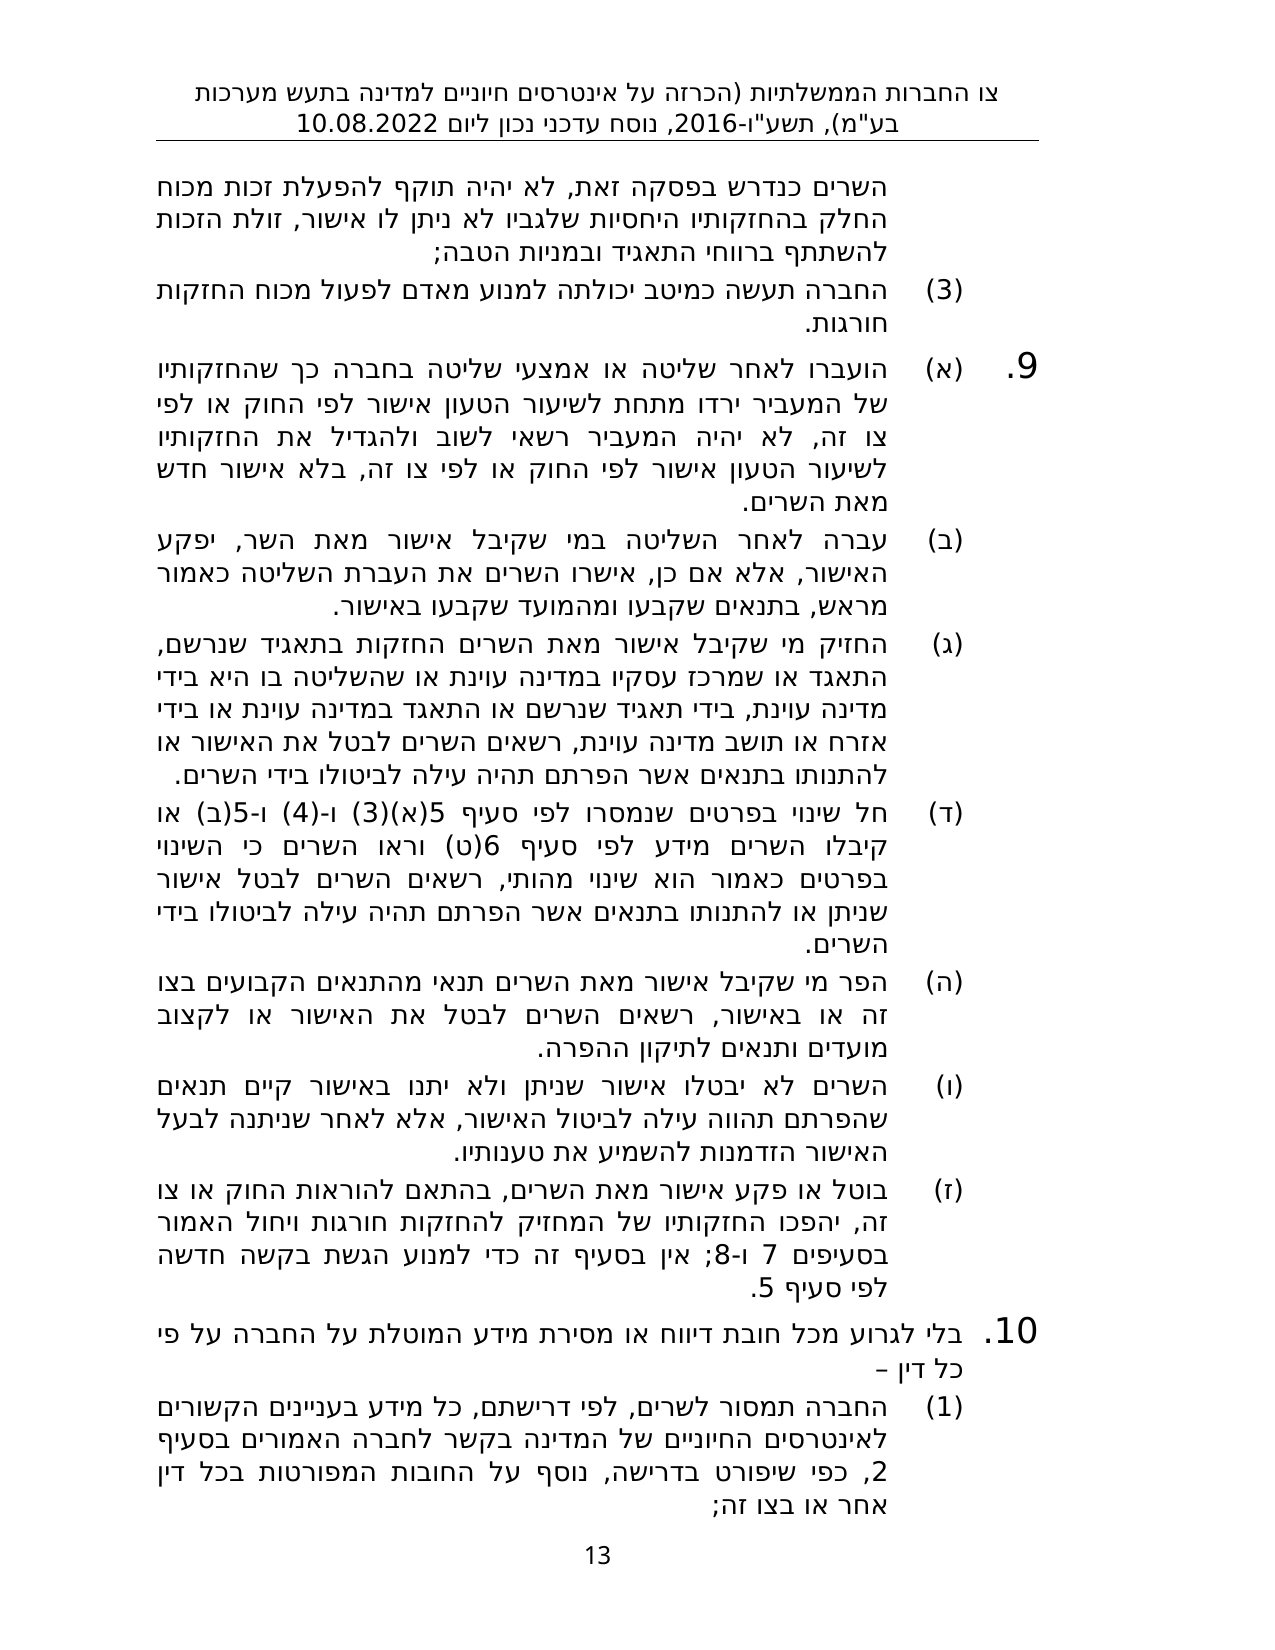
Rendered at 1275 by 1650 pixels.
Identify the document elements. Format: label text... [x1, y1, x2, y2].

text (ב) עברה לאחר השליטה במי שקיבל אישור מאת השר, יפקע האישור, אלא אם כן, אישרו השרים את העברת השליטה כאמור מראש, בתנאים שקבעו ומהמועד שקבעו באישור. [156, 662, 964, 759]
text (ד) חל שינוי בפרטים שנמסרו לפי סעיף 5(א)(3) ו-(4) ו-5(ב) או קיבלו השרים מידע לפי סעיף 6(ט) וראו השרים כי השינוי בפרטים כאמור הוא שינוי מהותי, רשאים השרים לבטל אישור שניתן או להתנותו בתנאים אשר הפרתם תהיה עילה לביטולו בידי השרים. [156, 935, 964, 1097]
text (ז) בוטל או פקע אישור מאת השרים, בהתאם להוראות החוק או צו זה, יהפכו החזקותיו של המחזיק להחזקות חורגות ויחול האמור בסעיפים 7 ו-8; אין בסעיף זה כדי למנוע הגשת בקשה חדשה לפי סעיף 5. [156, 1311, 964, 1441]
text (ג) החזיק מי שקיבל אישור מאת השרים החזקות בתאגיד שנרשם, התאגד או שמרכז עסקיו במדינה עוינת או שהשליטה בו היא בידי מדינה עוינת, בידי תאגיד שנרשם או התאגד במדינה עוינת או בידי אזרח או תושב מדינה עוינת, רשאים השרים לבטל את האישור או להתנותו בתנאים אשר הפרתם תהיה עילה לביטולו בידי השרים. [156, 765, 964, 928]
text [156, 177, 964, 406]
text 10. בלי לגרוע מכל חובת דיווח או מסירת מידע המוטלת על החברה על פי כל דין – [156, 1448, 1039, 1522]
text (3) החברה תעשה כמיטב יכולתה למנוע מאדם לפעול מכוח החזקות חורגות. [156, 412, 964, 476]
text (ה) הפר מי שקיבל אישור מאת השרים תנאי מהתנאים הקבועים בצו זה או באישור, רשאים השרים לבטל את האישור או לקצוב מועדים ותנאים לתיקון ההפרה. [156, 1104, 964, 1201]
text 9. (א) הועברו לאחר שליטה או אמצעי שליטה בחברה כך שהחזקותיו של המעביר ירדו מתחת לשיעור הטעון אישור לפי החוק או לפי צו זה, לא יהיה המעביר רשאי לשוב ולהגדיל את החזקותיו לשיעור הטעון אישור לפי החוק או לפי צו זה, בלא אישור חדש מאת השרים. [156, 483, 1039, 655]
text (ו) השרים לא יבטלו אישור שניתן ולא יתנו באישור קיים תנאים שהפרתם תהווה עילה לביטול האישור, אלא לאחר שניתנה לבעל האישור הזדמנות להשמיע את טענותיו. [156, 1208, 964, 1305]
